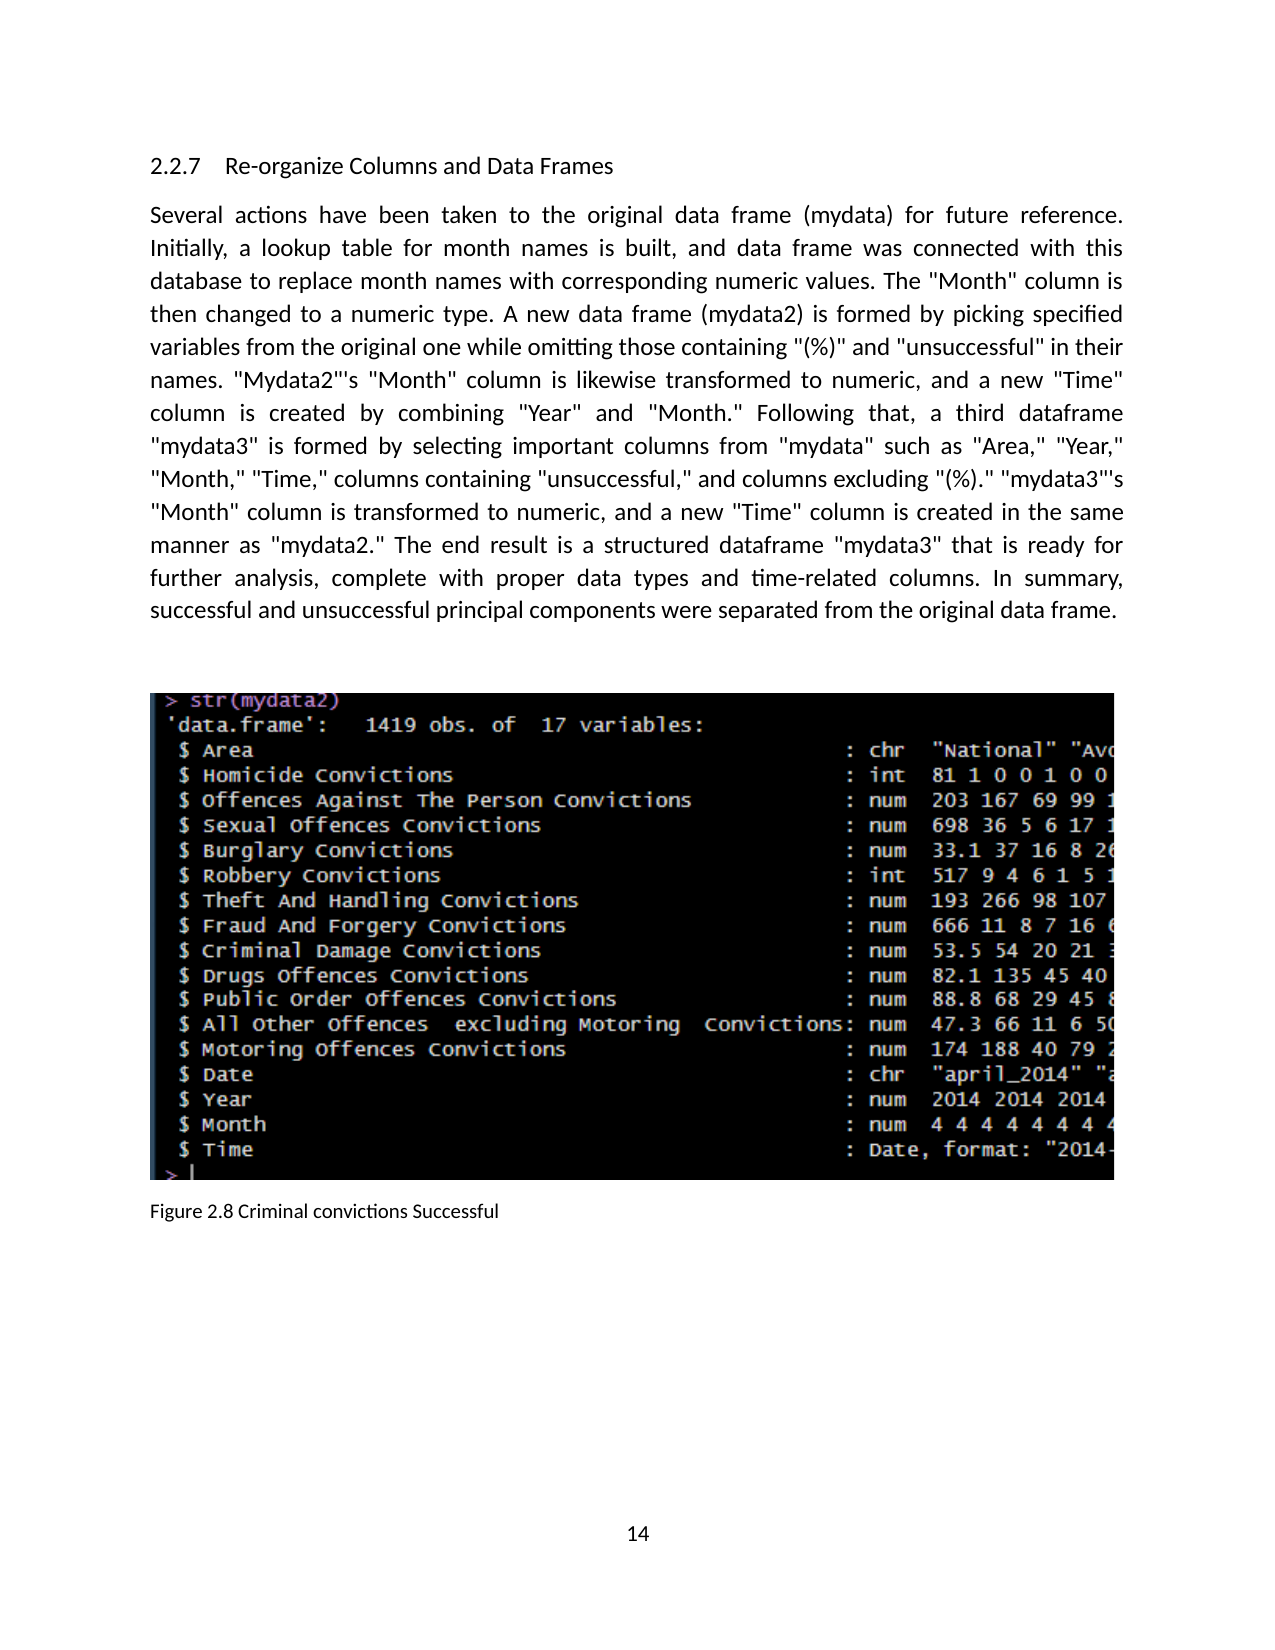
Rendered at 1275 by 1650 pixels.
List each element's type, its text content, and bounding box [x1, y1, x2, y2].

picture [150, 693, 1115, 1180]
text Several actions have been taken to the original data frame (mydata) for future reference. Initially, a lookup table for month names is built, and data frame was connected with this database to replace month names with corresponding numeric values. The "Month" column is then changed to a numeric type. A new data frame (mydata2) is formed by picking specified variables from the original one while omitting those containing "(%)" and "unsuccessful" in their names. "Mydata2"'s "Month" column is likewise transformed to numeric, and a new "Time" column is created by combining "Year" and "Month." Following that, a third dataframe "mydata3" is formed by selecting important columns from "mydata" such as "Area," "Year," "Month," "Time," columns containing "unsuccessful," and columns excluding "(%)." "mydata3"'s "Month" column is transformed to numeric, and a new "Time" column is created in the same manner as "mydata2." The end result is a structured dataframe "mydata3" that is ready for further analysis, complete with proper data types and time-related columns. In summary, successful and unsuccessful principal components were separated from the original data frame. [150, 199, 1125, 625]
text Figure 2.8 Criminal convictions Successful [150, 1199, 1125, 1224]
list Re-organize Columns and Data Frames [150, 150, 1125, 181]
